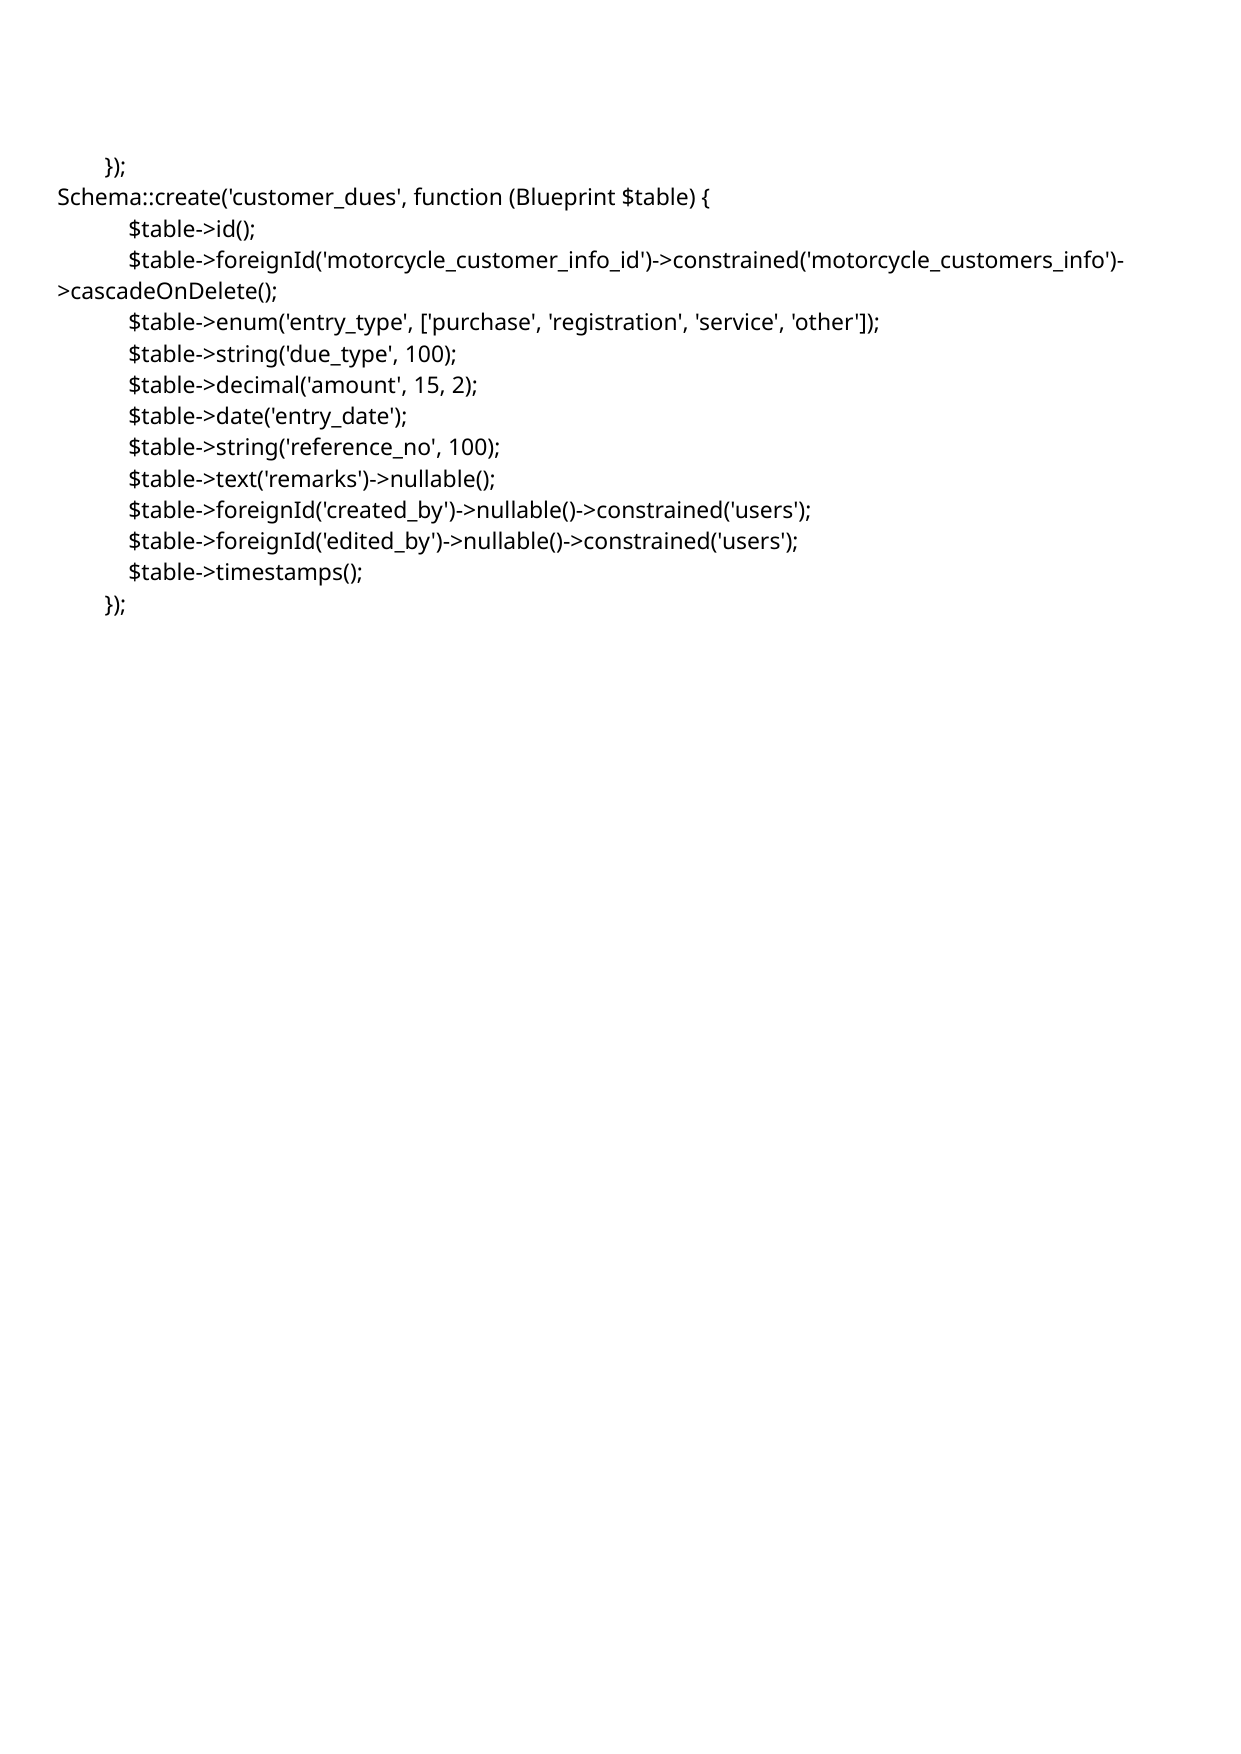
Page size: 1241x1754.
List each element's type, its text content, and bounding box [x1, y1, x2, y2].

text $table->decimal('amount', 15, 2); [57, 369, 1181, 400]
text $table->id(); [57, 212, 1181, 244]
text $table->enum('entry_type', ['purchase', 'registration', 'service', 'other']); [57, 306, 1181, 337]
text $table->foreignId('created_by')->nullable()->constrained('users'); [57, 494, 1181, 525]
text Schema::create('customer_dues', function (Blueprint $table) { [57, 181, 1181, 212]
text $table->string('due_type', 100); [57, 337, 1181, 369]
text $table->foreignId('edited_by')->nullable()->constrained('users'); [57, 525, 1181, 556]
text $table->timestamps(); [57, 556, 1181, 587]
text }); [57, 150, 1181, 181]
text $table->date('entry_date'); [57, 400, 1181, 431]
text $table->text('remarks')->nullable(); [57, 462, 1181, 494]
text $table->string('reference_no', 100); [57, 431, 1181, 462]
text }); [57, 587, 1181, 619]
text $table->foreignId('motorcycle_customer_info_id')->constrained('motorcycle_customers_info')->cascadeOnDelete(); [57, 244, 1181, 306]
